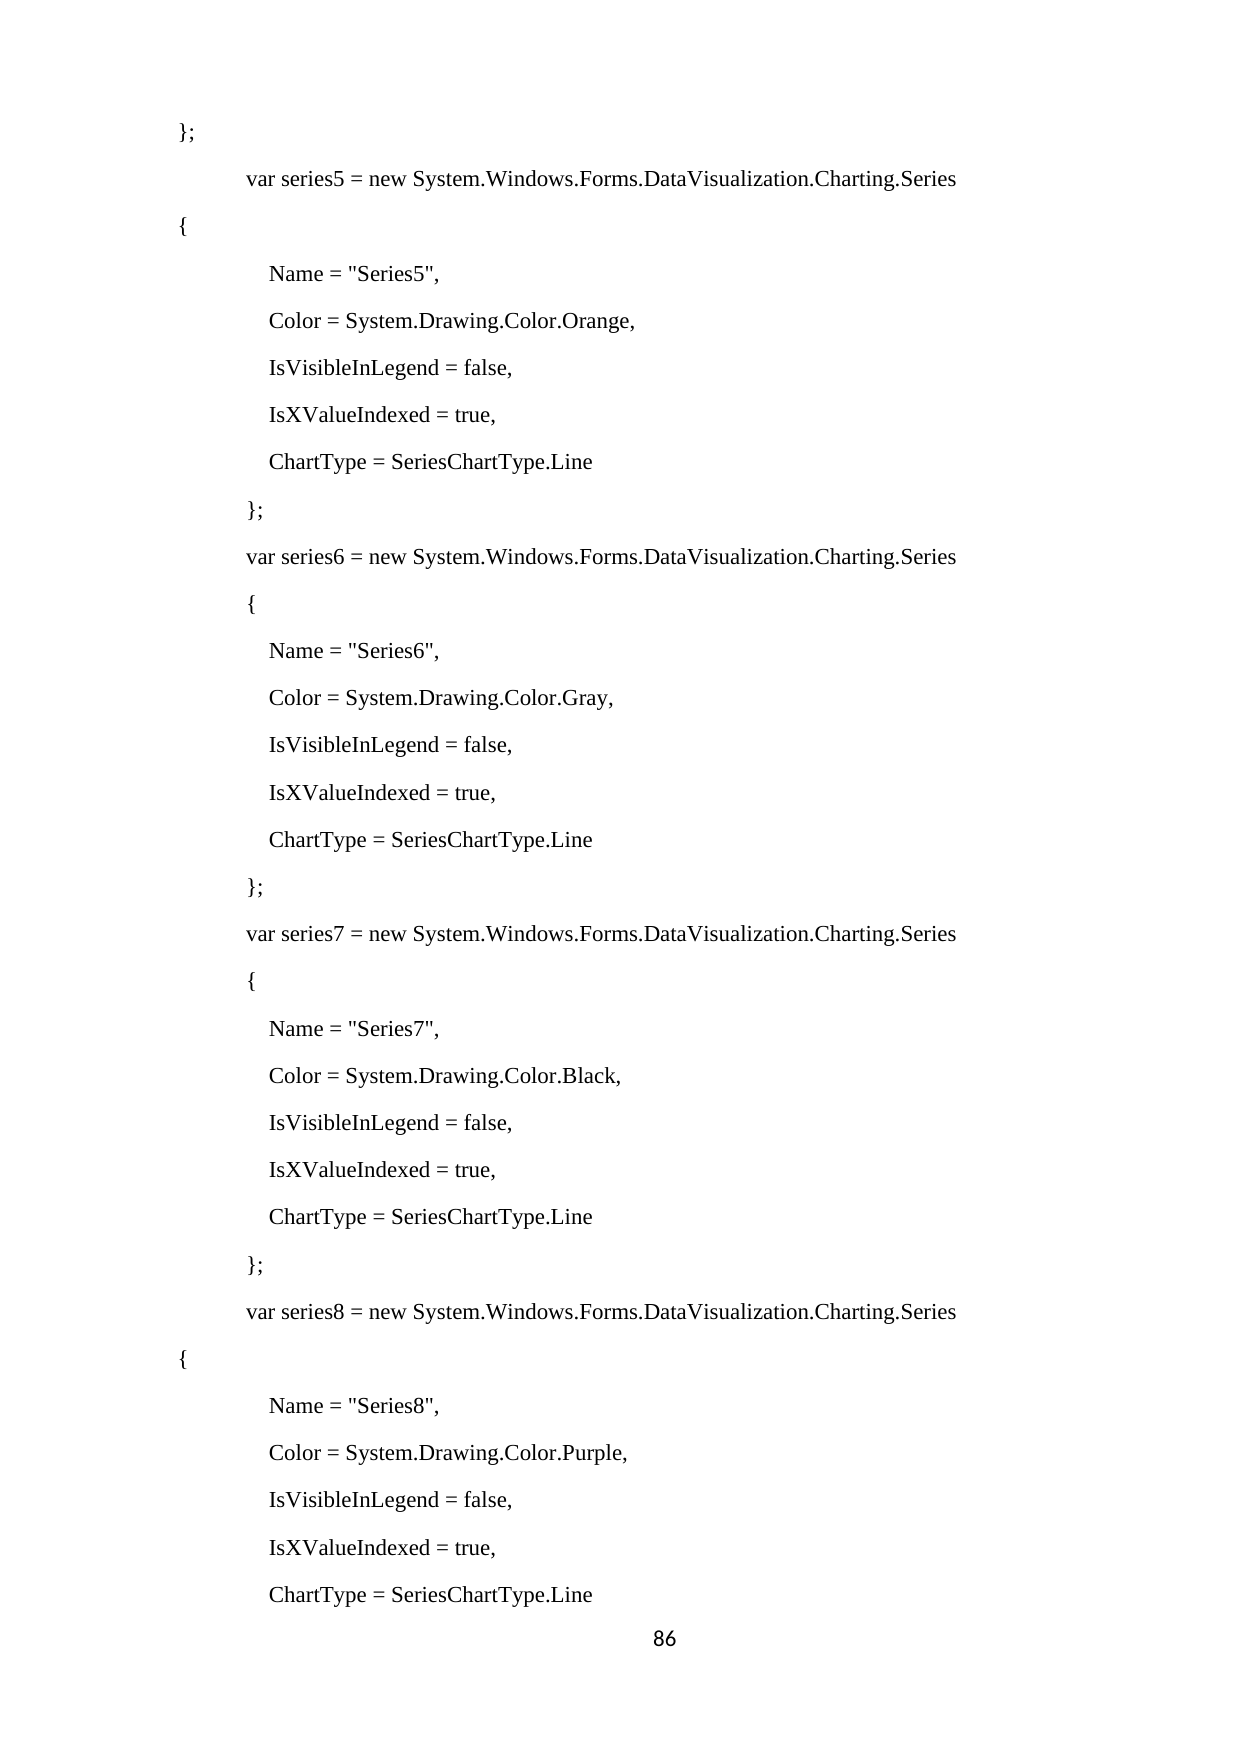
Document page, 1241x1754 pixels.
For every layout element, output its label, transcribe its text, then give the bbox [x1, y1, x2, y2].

text Color = System.Drawing.Color.Orange, [177, 307, 1152, 333]
text Color = System.Drawing.Color.Purple, [177, 1439, 1152, 1466]
text IsVisibleInLegend = false, [177, 732, 1152, 758]
text IsXValueIndexed = true, [177, 401, 1152, 428]
text }; [177, 118, 1152, 144]
text var series7 = new System.Windows.Forms.DataVisualization.Charting.Series [177, 920, 1152, 947]
text IsXValueIndexed = true, [177, 1534, 1152, 1560]
text Color = System.Drawing.Color.Gray, [177, 684, 1152, 711]
text Name = "Series8", [177, 1392, 1152, 1418]
text IsXValueIndexed = true, [177, 779, 1152, 805]
text ChartType = SeriesChartType.Line [177, 1203, 1152, 1230]
text Color = System.Drawing.Color.Black, [177, 1062, 1152, 1088]
text IsXValueIndexed = true, [177, 1156, 1152, 1183]
text ChartType = SeriesChartType.Line [177, 826, 1152, 852]
text IsVisibleInLegend = false, [177, 1487, 1152, 1513]
text var series8 = new System.Windows.Forms.DataVisualization.Charting.Series [177, 1298, 1152, 1324]
text ChartType = SeriesChartType.Line [177, 1581, 1152, 1607]
text { [177, 1345, 1152, 1371]
text Name = "Series7", [177, 1015, 1152, 1041]
text { [177, 590, 1152, 616]
text { [177, 212, 1152, 239]
text ChartType = SeriesChartType.Line [177, 448, 1152, 475]
text { [177, 967, 1152, 994]
text IsVisibleInLegend = false, [177, 1109, 1152, 1135]
text var series6 = new System.Windows.Forms.DataVisualization.Charting.Series [177, 543, 1152, 569]
text var series5 = new System.Windows.Forms.DataVisualization.Charting.Series [177, 165, 1152, 192]
text IsVisibleInLegend = false, [177, 354, 1152, 380]
text Name = "Series6", [177, 637, 1152, 663]
text }; [177, 496, 1152, 522]
text Name = "Series5", [177, 260, 1152, 286]
text }; [177, 1251, 1152, 1277]
text }; [177, 873, 1152, 899]
